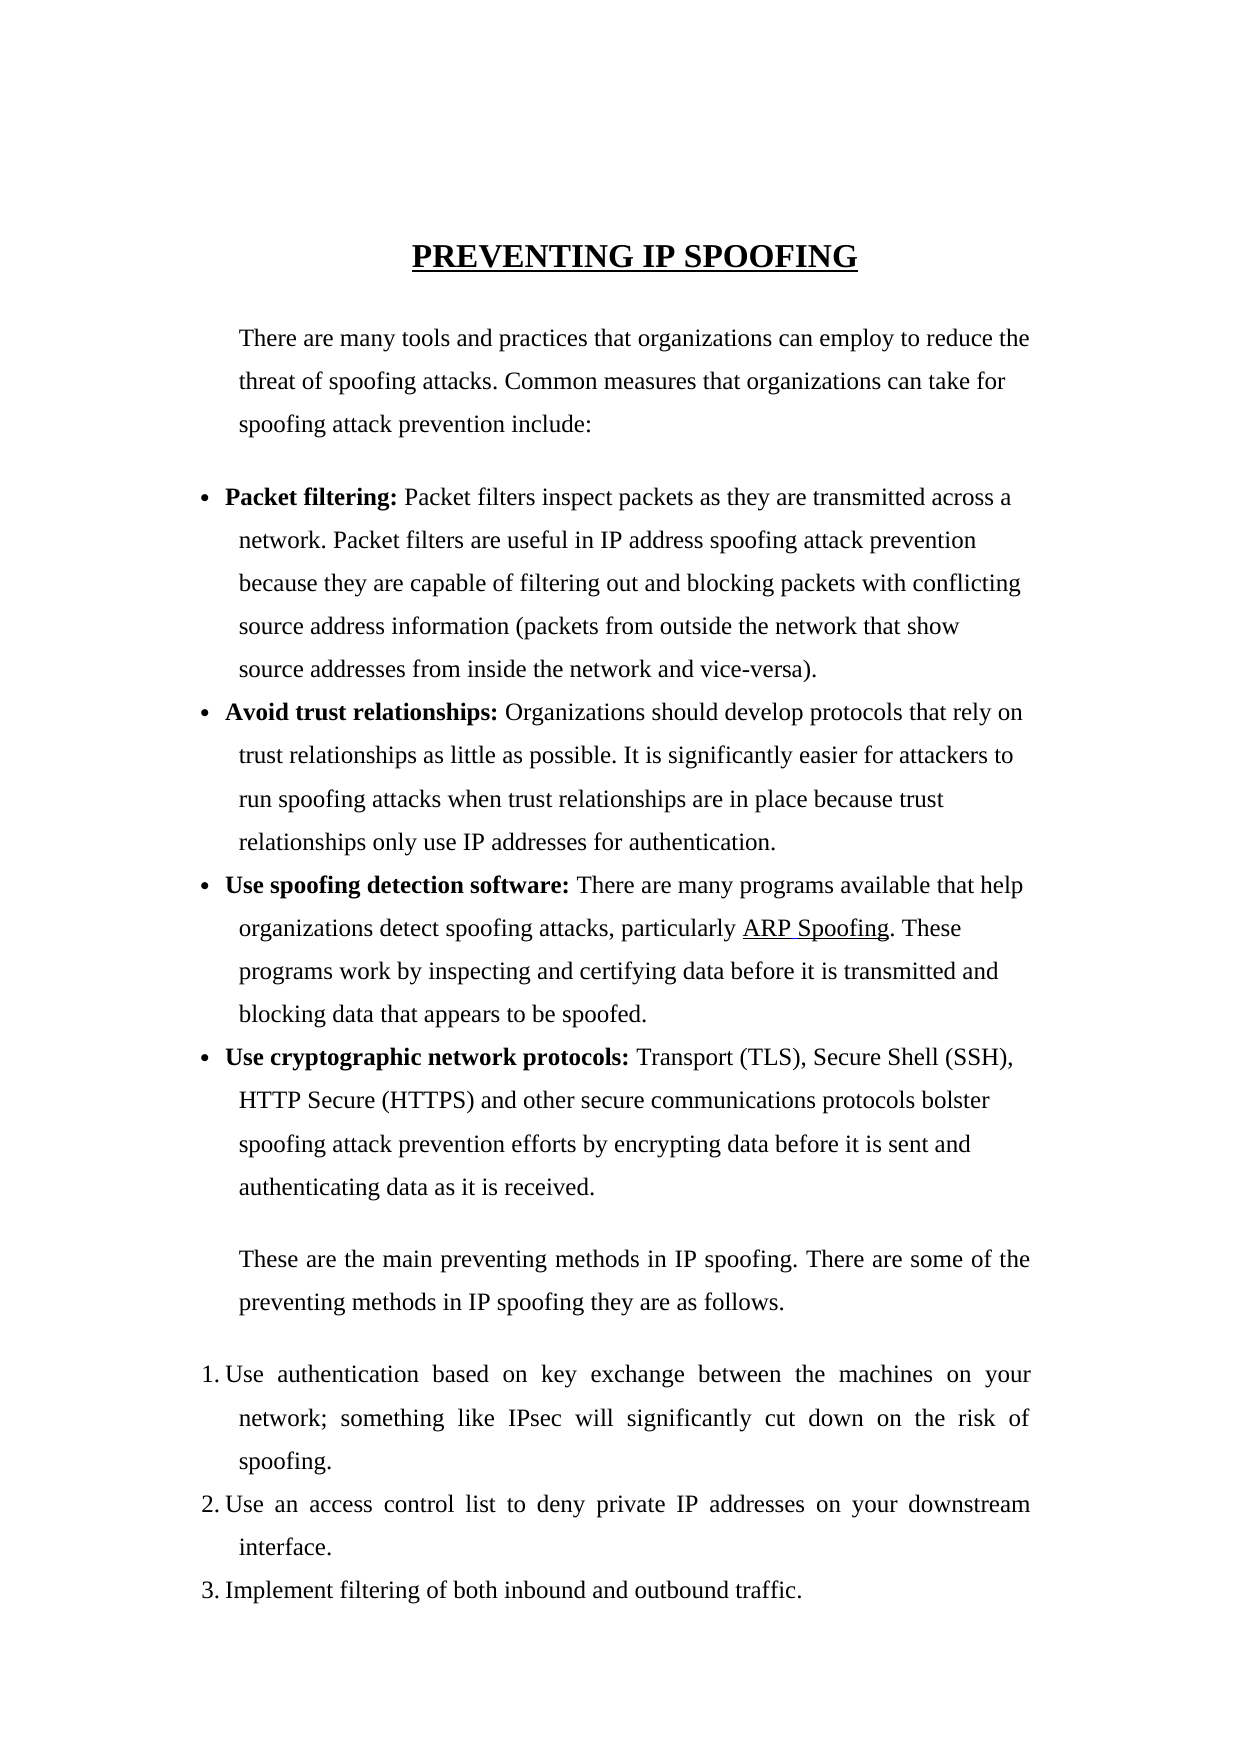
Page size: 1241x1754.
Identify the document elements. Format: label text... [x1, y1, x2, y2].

list Avoid trust relationships: Organizations should develop protocols that rely on trust relationships as little as possible. It is significantly easier for attackers to run spoofing attacks when trust relationships are in place because trust relationships only use IP addresses for authentication. [201, 697, 1031, 856]
list Use an access control list to deny private IP addresses on your downstream interface. [201, 1489, 1031, 1561]
list Implement filtering of both inbound and outbound traffic. [201, 1575, 1031, 1604]
list Packet filtering: Packet filters inspect packets as they are transmitted across a network. Packet filters are useful in IP address spoofing attack prevention because they are capable of filtering out and blocking packets with conflicting source address information (packets from outside the network that show source addresses from inside the network and vice-versa). [201, 482, 1031, 683]
text These are the main preventing methods in IP spoofing. There are some of the preventing methods in IP spoofing they are as follows. [238, 1244, 1031, 1316]
list Use authentication based on key exchange between the machines on your network; something like IPsec will significantly cut down on the risk of spoofing. [201, 1359, 1031, 1474]
list Use cryptographic network protocols: Transport (TLS), Secure Shell (SSH), HTTP Secure (HTTPS) and other secure communications protocols bolster spoofing attack prevention efforts by encrypting data before it is sent and authenticating data as it is received. [201, 1042, 1031, 1201]
list Use spoofing detection software: There are many programs available that help organizations detect spoofing attacks, particularly ARP Spoofing. These programs work by inspecting and certifying data before it is transmitted and blocking data that appears to be spoofed. [201, 870, 1031, 1028]
text There are many tools and practices that organizations can employ to reduce the threat of spoofing attacks. Common measures that organizations can take for spoofing attack prevention include: [238, 323, 1031, 438]
text PREVENTING IP SPOOFING [238, 237, 1031, 275]
